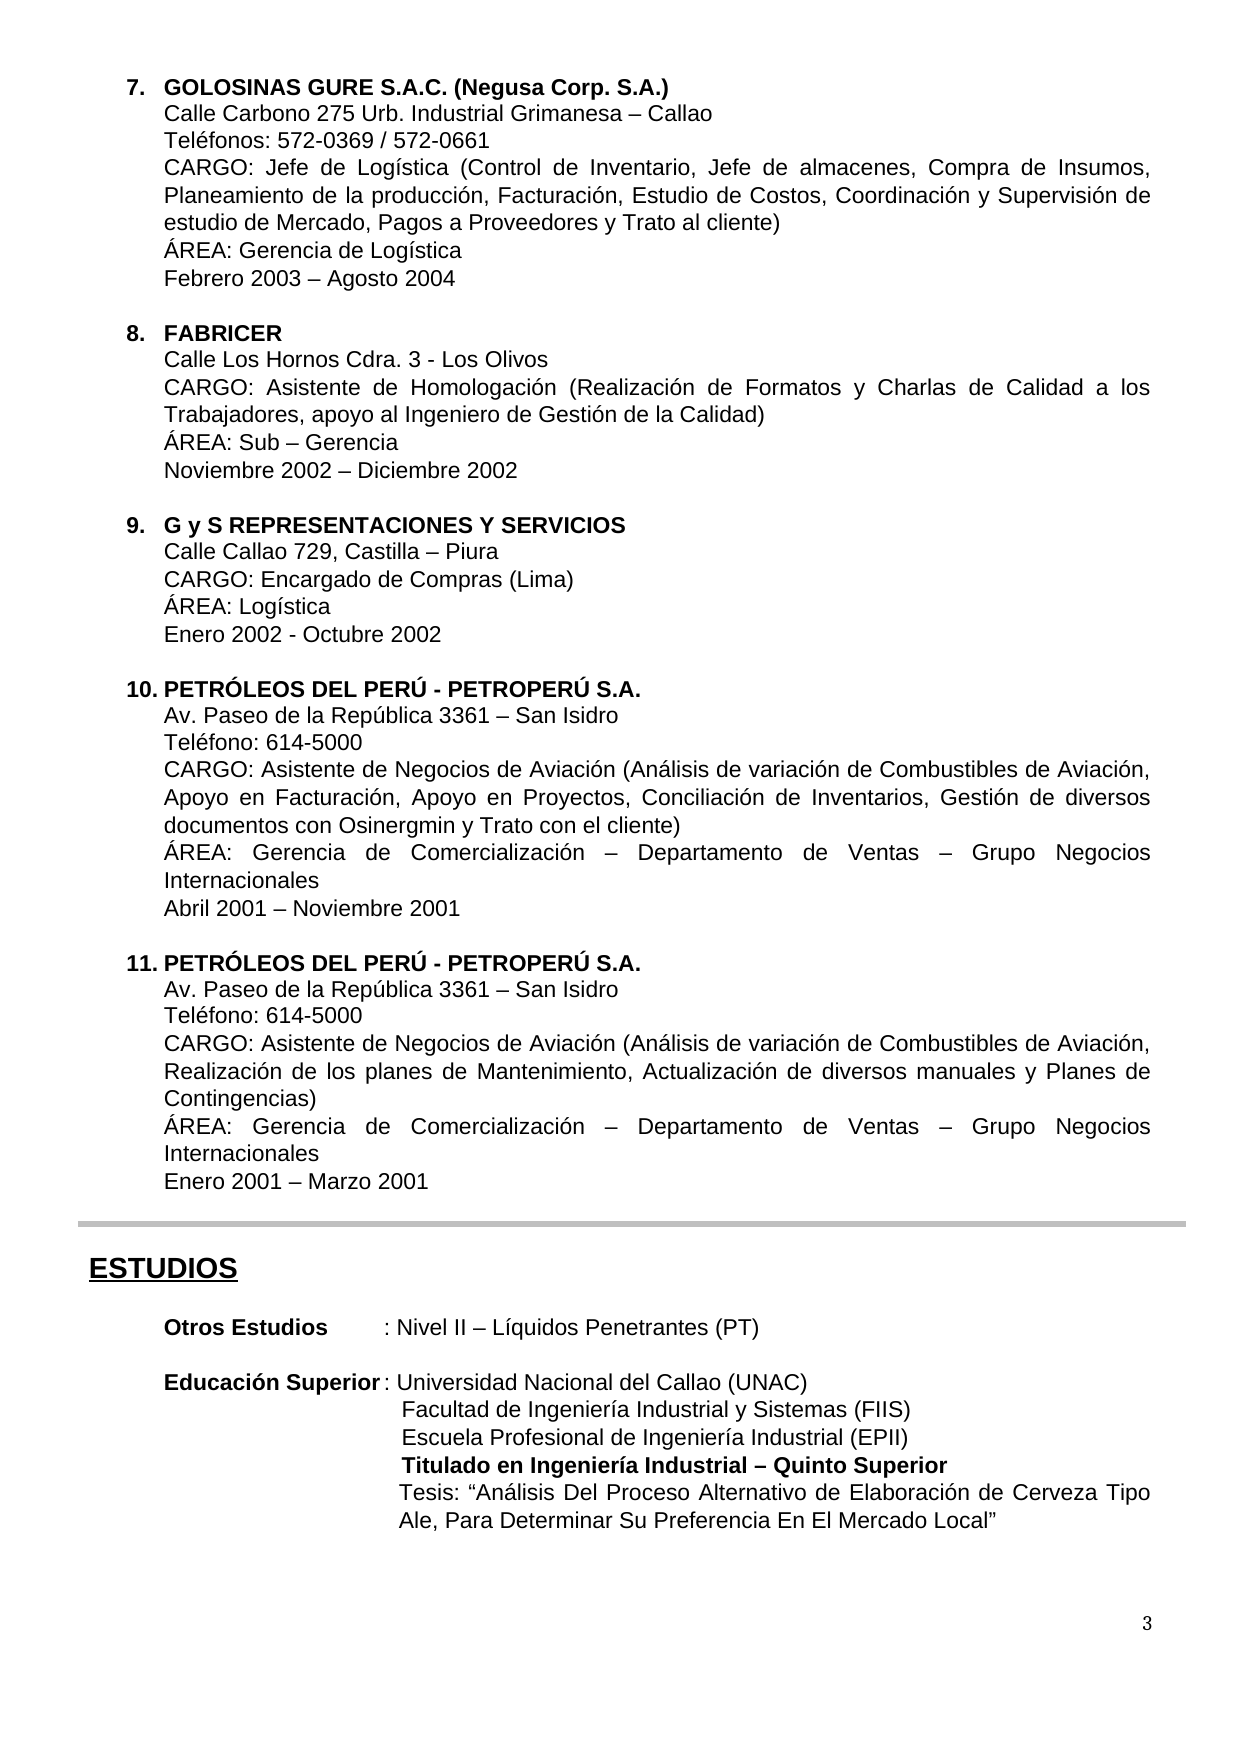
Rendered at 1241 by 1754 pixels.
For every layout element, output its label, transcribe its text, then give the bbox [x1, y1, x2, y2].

text Escuela Profesional de Ingeniería Industrial (EPII) [314, 1424, 1152, 1450]
text CARGO: Asistente de Homologación (Realización de Formatos y Charlas de Calidad a los Trabajadores, apoyo al Ingeniero de Gestión de la Calidad) [164, 374, 1152, 428]
list G y S REPRESENTACIONES Y SERVICIOS [126, 512, 1152, 538]
text Febrero 2003 – Agosto 2004 [164, 264, 1152, 291]
list PETRÓLEOS DEL PERÚ - PETROPERÚ S.A. [126, 676, 1152, 702]
text Titulado en Ingeniería Industrial – Quinto Superior [314, 1452, 1152, 1478]
text Facultad de Ingeniería Industrial y Sistemas (FIIS) [314, 1396, 1152, 1423]
list GOLOSINAS GURE S.A.C. (Negusa Corp. S.A.) [126, 74, 1152, 100]
text CARGO: Asistente de Negocios de Aviación (Análisis de variación de Combustibles de Aviación, Realización de los planes de Mantenimiento, Actualización de diversos manuales y Planes de Contingencias) [164, 1030, 1152, 1112]
text Calle Los Hornos Cdra. 3 - Los Olivos [164, 346, 1152, 372]
text Teléfono: 614-5000 [164, 729, 1152, 755]
text Calle Callao 729, Castilla – Piura [164, 538, 1152, 564]
text CARGO: Asistente de Negocios de Aviación (Análisis de variación de Combustibles de Aviación, Apoyo en Facturación, Apoyo en Proyectos, Conciliación de Inventarios, Gestión de diversos documentos con Osinergmin y Trato con el cliente) [164, 756, 1152, 838]
list FABRICER [126, 320, 1152, 346]
text Enero 2002 - Octubre 2002 [164, 621, 1152, 647]
text CARGO: Jefe de Logística (Control de Inventario, Jefe de almacenes, Compra de Insumos, Planeamiento de la producción, Facturación, Estudio de Costos, Coordinación y Supervisión de estudio de Mercado, Pagos a Proveedores y Trato al cliente) [164, 154, 1152, 236]
list PETRÓLEOS DEL PERÚ - PETROPERÚ S.A. [126, 950, 1152, 976]
text ÁREA: Gerencia de Comercialización – Departamento de Ventas – Grupo Negocios Internacionales [164, 839, 1152, 893]
text CARGO: Encargado de Compras (Lima) [164, 566, 1152, 592]
text Teléfono: 614-5000 [164, 1002, 1152, 1029]
text ÁREA: Logística [164, 593, 1152, 620]
text Educación Superior : Universidad Nacional del Callao (UNAC) [145, 1369, 1152, 1395]
text Teléfonos: 572-0369 / 572-0661 [164, 127, 1152, 153]
text Calle Carbono 275 Urb. Industrial Grimanesa – Callao [164, 100, 1152, 127]
text Noviembre 2002 – Diciembre 2002 [164, 457, 1152, 483]
text ÁREA: Sub – Gerencia [164, 429, 1152, 455]
text Av. Paseo de la República 3361 – San Isidro [164, 702, 1152, 729]
text Av. Paseo de la República 3361 – San Isidro [164, 976, 1152, 1002]
text ESTUDIOS [89, 1251, 1152, 1284]
text Tesis: “Análisis Del Proceso Alternativo de Elaboración de Cerveza Tipo Ale, Para Determinar Su Preferencia En El Mercado Local” [399, 1479, 1152, 1533]
text Enero 2001 – Marzo 2001 [164, 1168, 1152, 1194]
text Abril 2001 – Noviembre 2001 [164, 894, 1152, 921]
text ÁREA: Gerencia de Logística [164, 237, 1152, 263]
text ÁREA: Gerencia de Comercialización – Departamento de Ventas – Grupo Negocios Internacionales [164, 1113, 1152, 1167]
text Otros Estudios : Nivel II – Líquidos Penetrantes (PT) [145, 1314, 1152, 1340]
